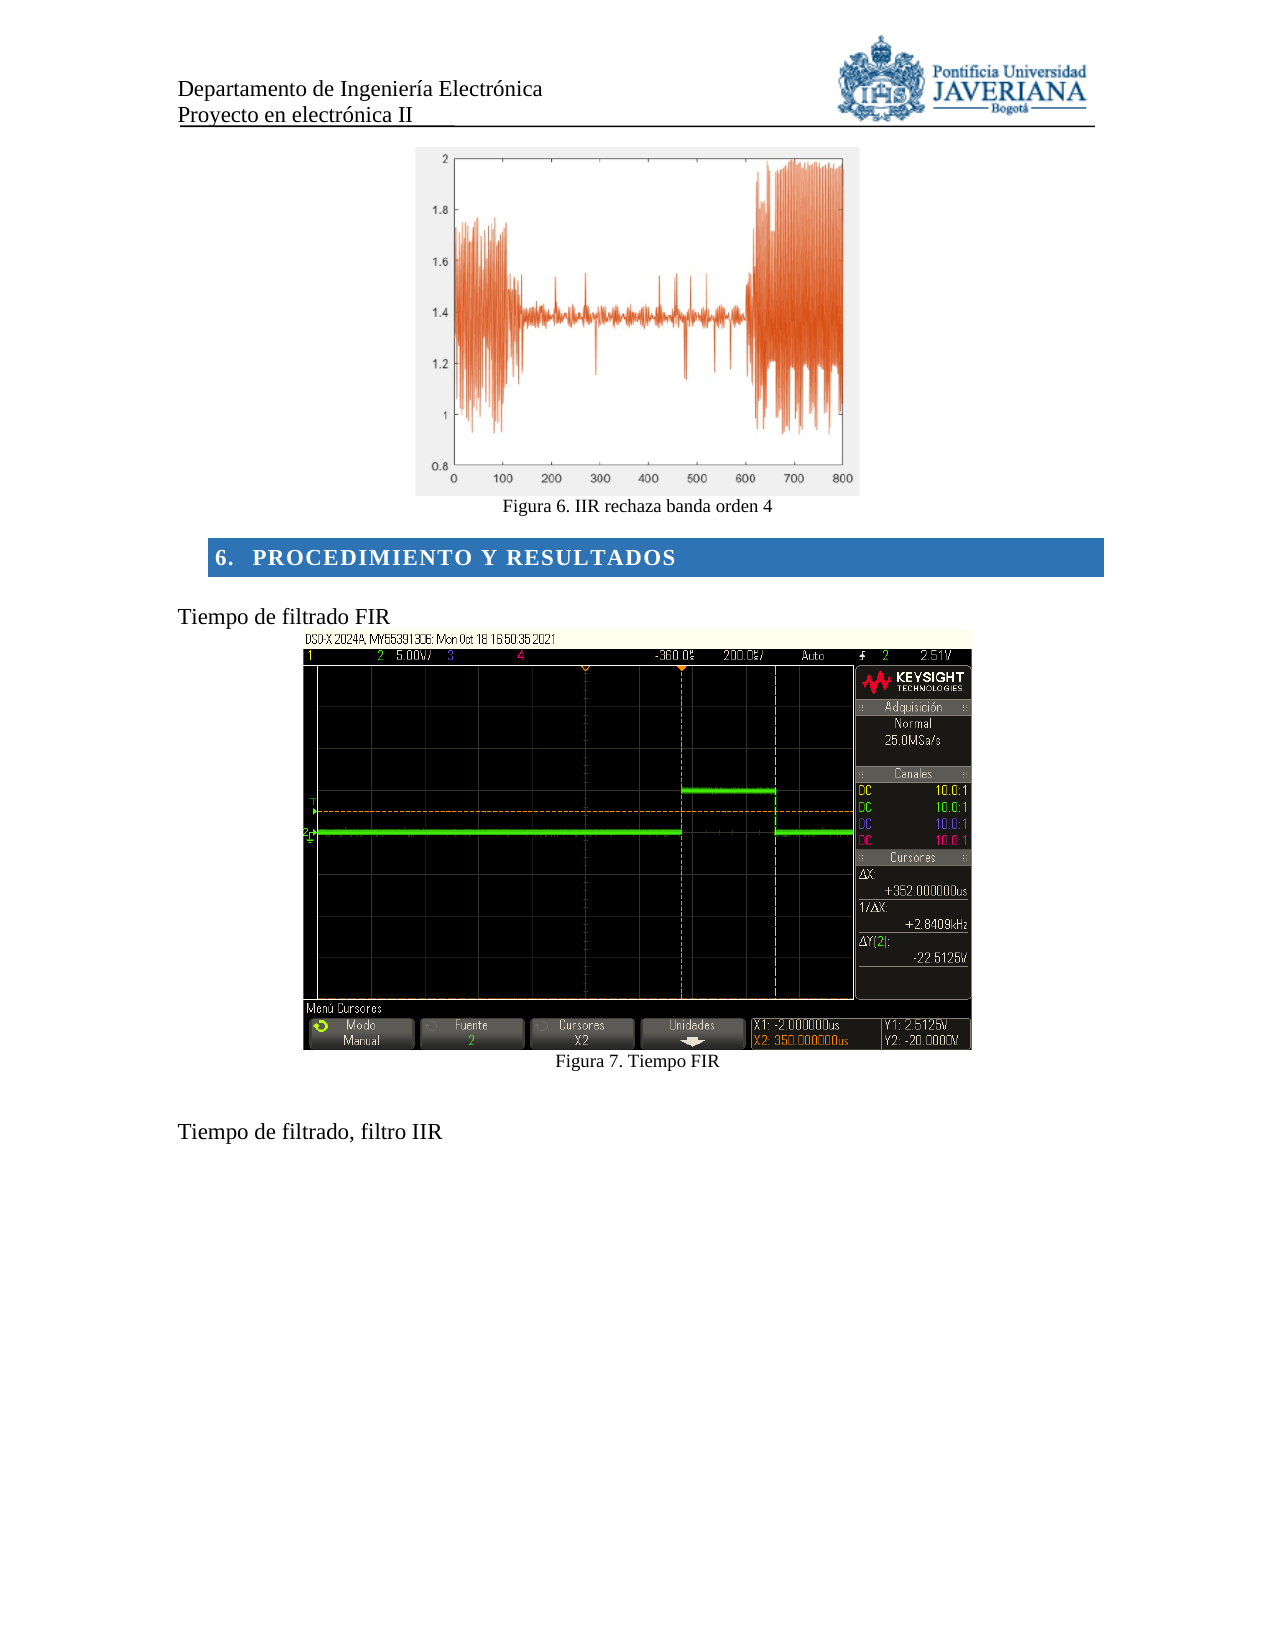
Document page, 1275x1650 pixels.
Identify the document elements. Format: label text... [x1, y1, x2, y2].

text Tiempo de filtrado FIR [177, 603, 1098, 629]
subtitle Procedimiento y resultados [215, 544, 1098, 570]
picture [415, 147, 860, 496]
picture [833, 34, 1095, 123]
picture [303, 629, 972, 1050]
text Tiempo de filtrado, filtro IIR [177, 1118, 1098, 1145]
